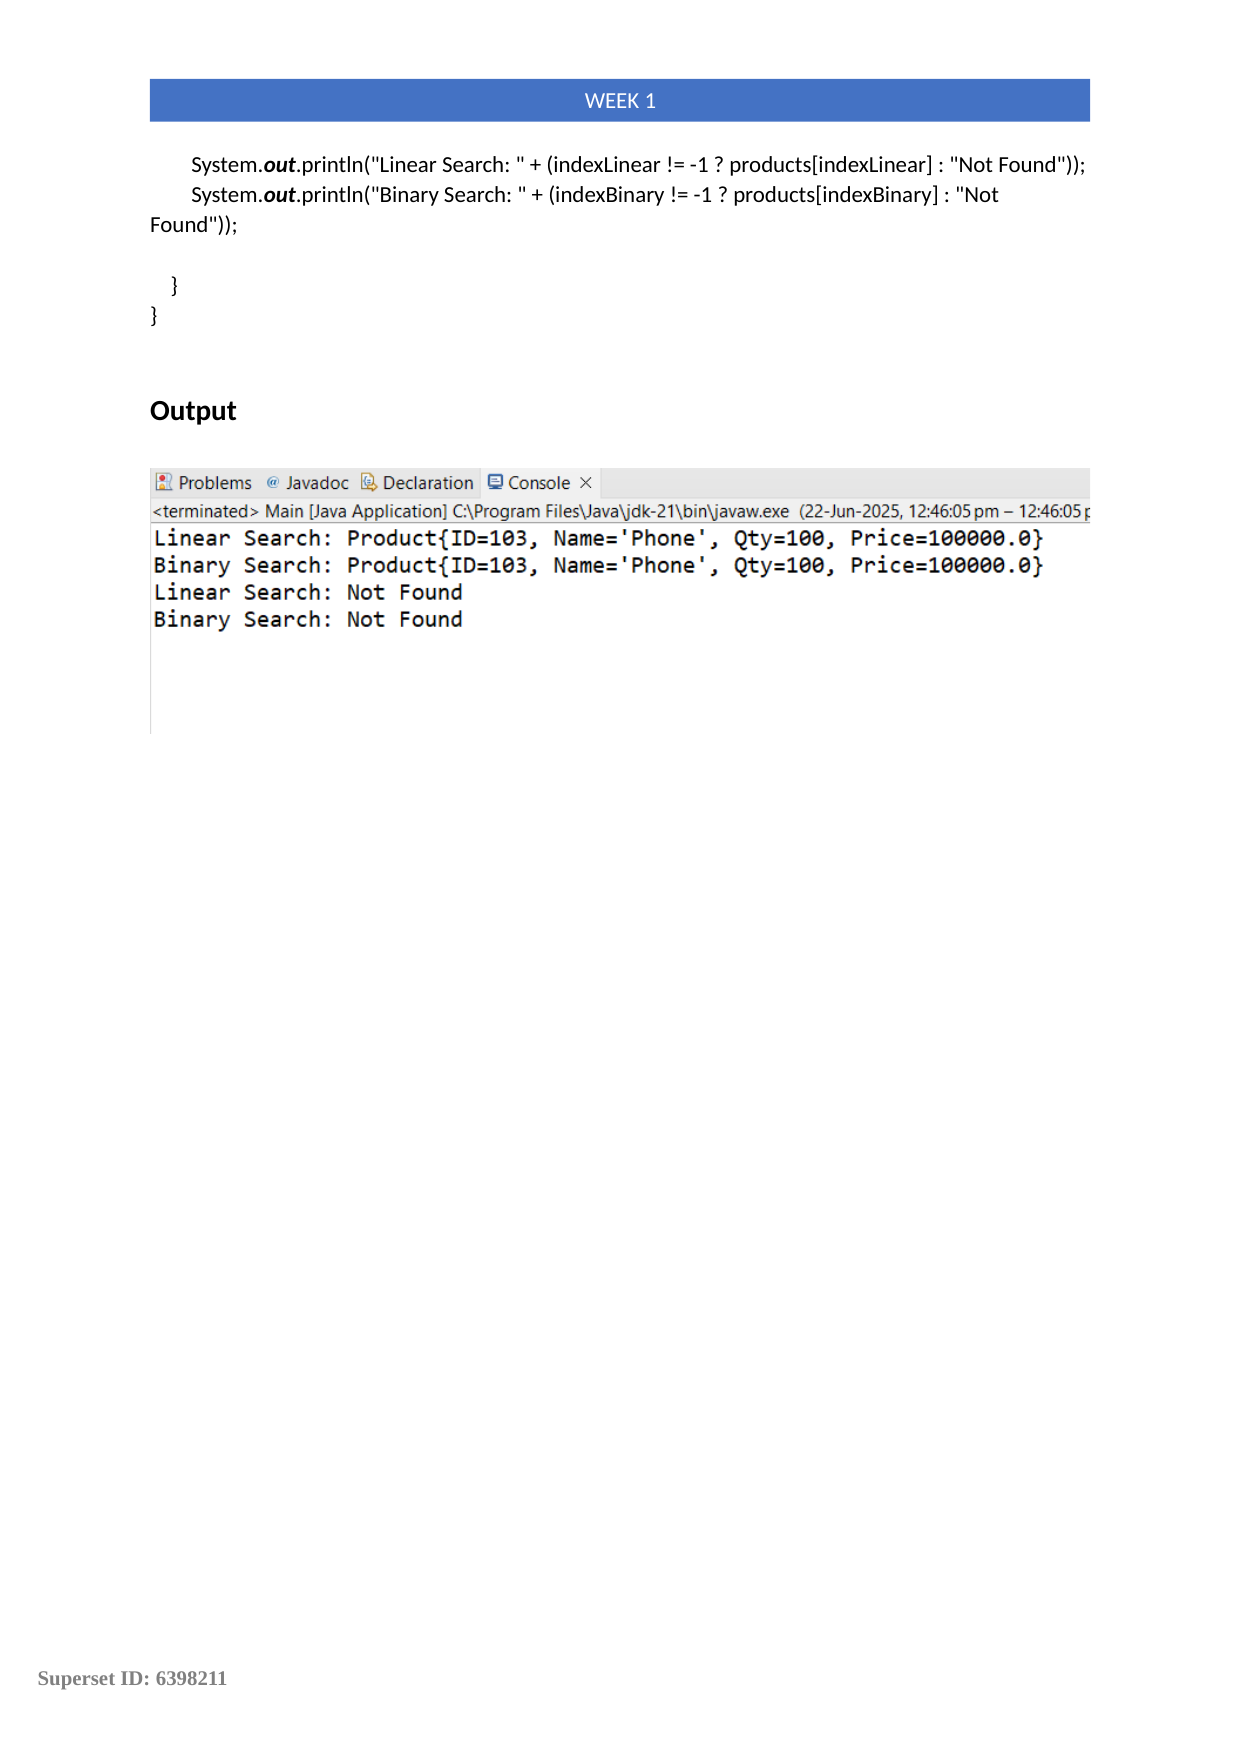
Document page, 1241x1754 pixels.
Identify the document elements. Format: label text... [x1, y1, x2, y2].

text } [150, 271, 1090, 299]
text Output [150, 392, 1090, 427]
picture [150, 468, 1091, 734]
text } [150, 301, 1090, 329]
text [150, 180, 1090, 238]
text System.out.println("Linear Search: " + (indexLinear != -1 ? products[indexLinear] : "Not Found")); [150, 150, 1090, 178]
